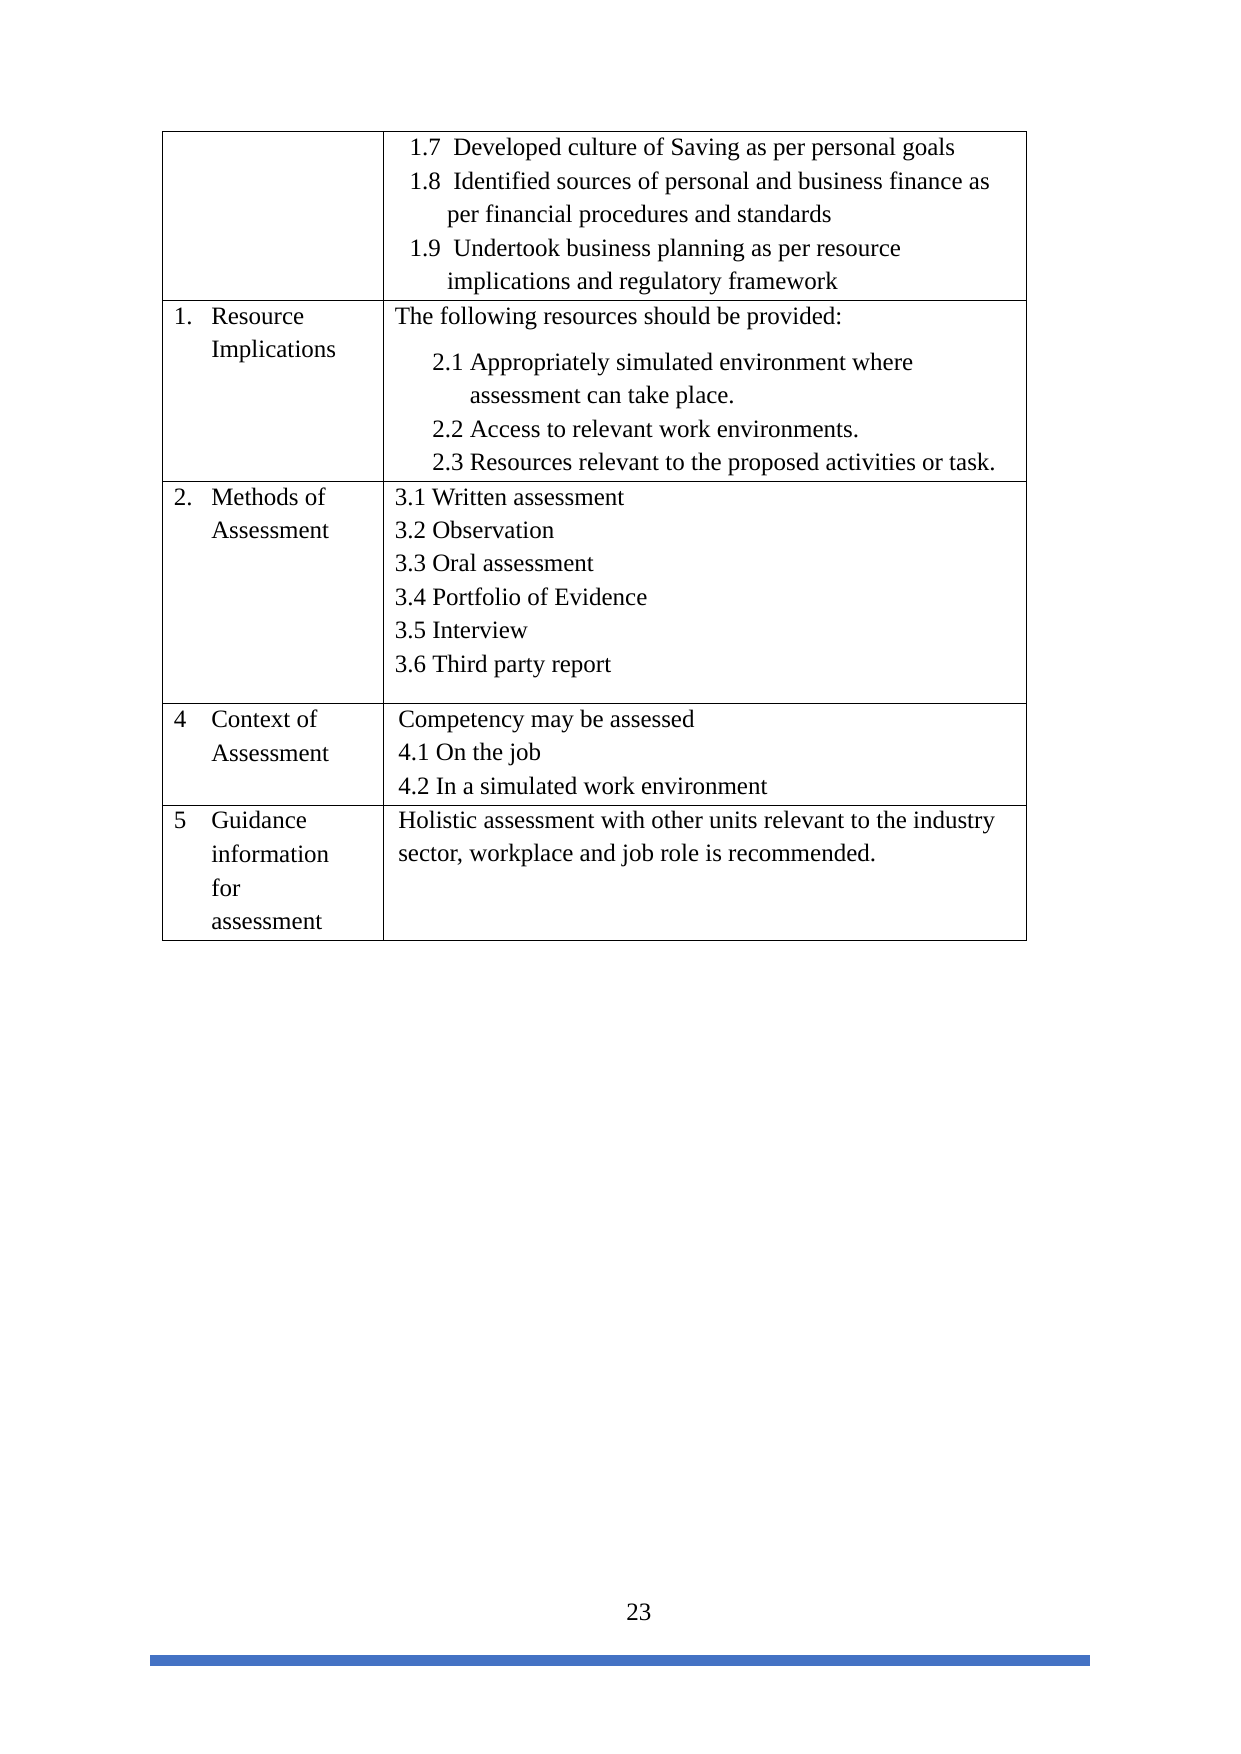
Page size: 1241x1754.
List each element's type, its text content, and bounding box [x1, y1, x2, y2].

table_cell Resource Implications [163, 301, 383, 481]
table_cell The following resources should be provided: Appropriately simulated environment where assessment can take place. Access to relevant work environments. Resources relevant to the proposed activities or task. [384, 301, 1026, 481]
table_cell Competency may be assessed On the job In a simulated work environment [384, 704, 1026, 804]
table_cell Methods of Assessment [163, 482, 383, 703]
table_cell Guidance information for assessment [163, 806, 383, 940]
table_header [163, 132, 383, 300]
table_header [384, 132, 1026, 300]
table_cell Holistic assessment with other units relevant to the industry sector, workplace and job role is recommended. [384, 806, 1026, 940]
table_cell 3.1 Written assessment Observation Oral assessment Portfolio of Evidence Interview Third party report [384, 482, 1026, 703]
table_cell Context of Assessment [163, 704, 383, 804]
